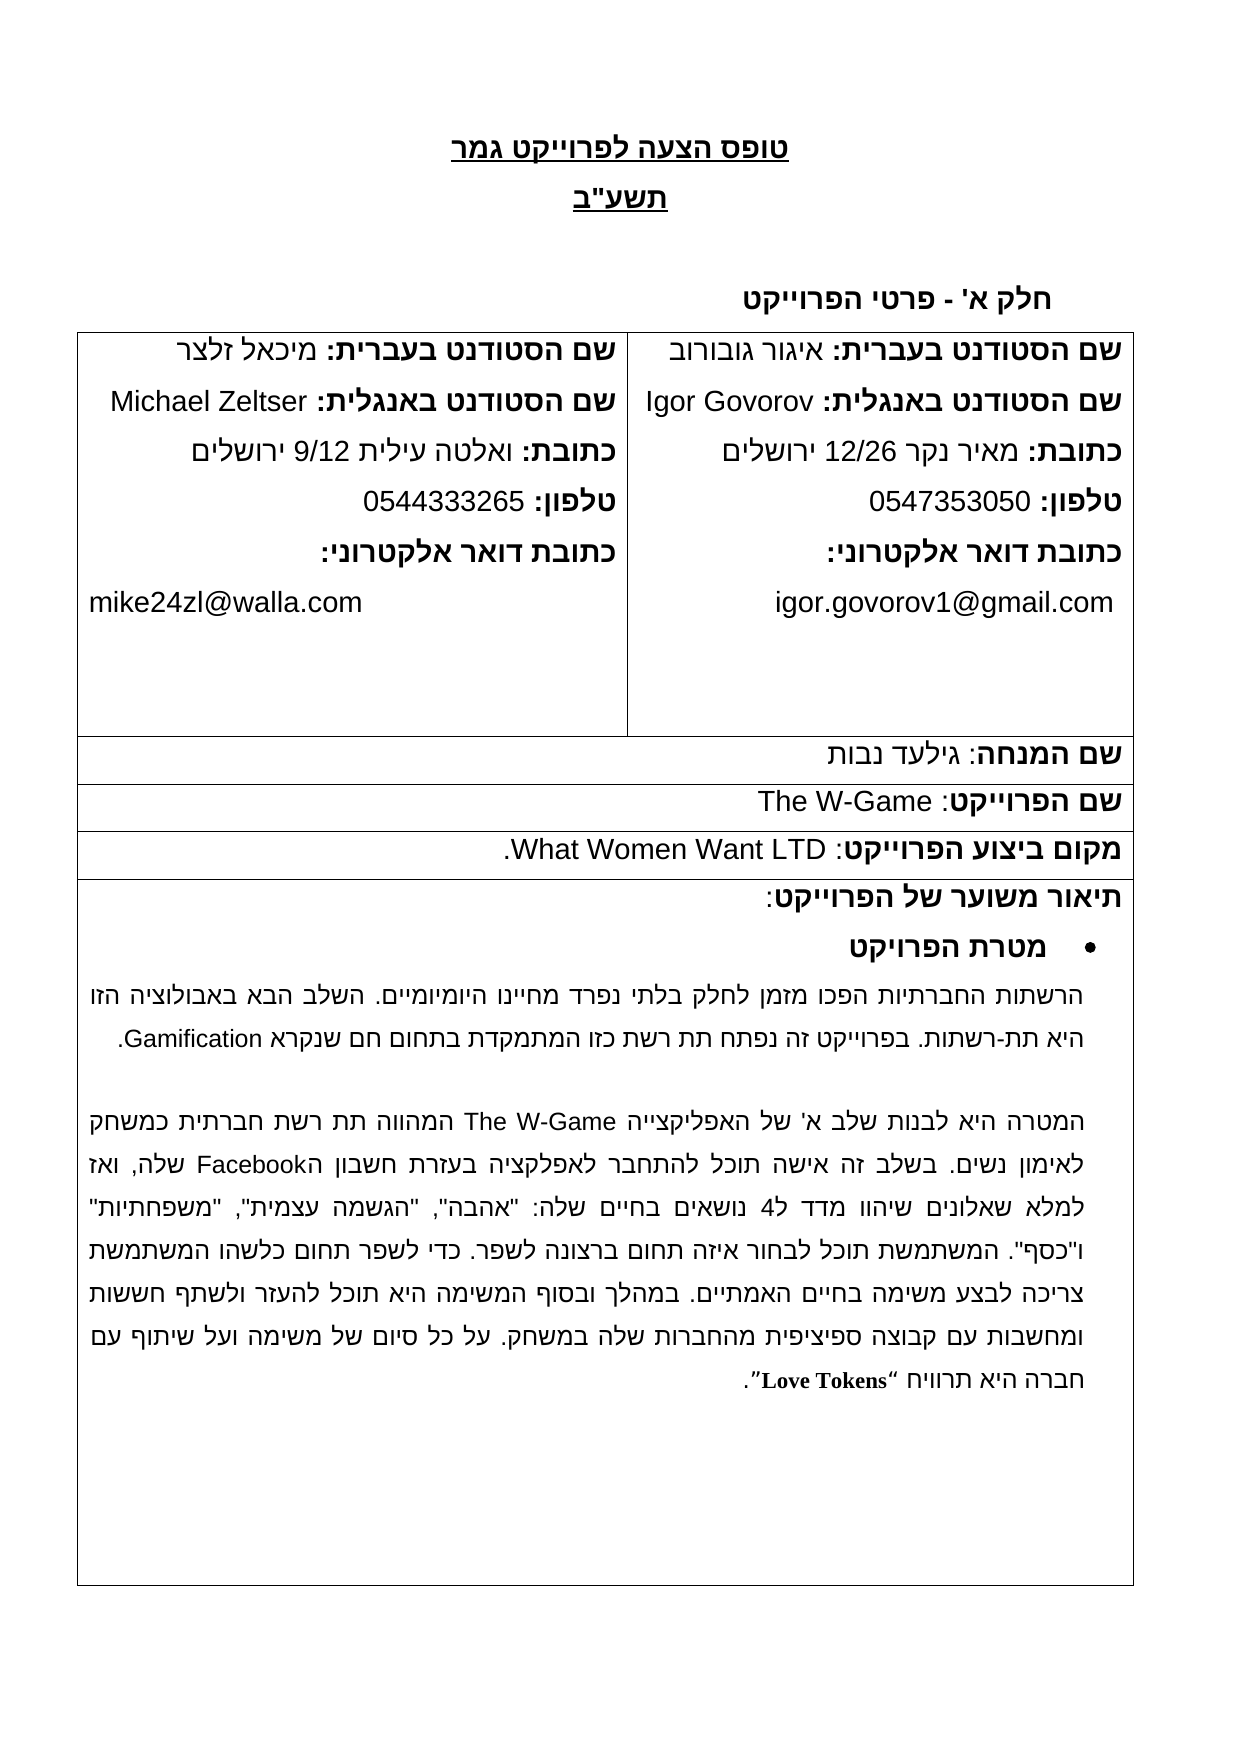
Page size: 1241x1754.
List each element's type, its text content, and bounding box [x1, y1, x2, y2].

text תשע"ב [187, 181, 1053, 215]
table_cell מקום ביצוע הפרוייקט: What Women Want LTD. [78, 832, 1133, 879]
table_header שם הסטודנט בעברית: מיכאל זלצר שם הסטודנט באנגלית: Michael Zeltser כתובת: ואלטה עילית 9/12 ירושלים טלפון: 0544333265 כתובת דואר אלקטרוני: mike24zl@walla.com [78, 333, 627, 736]
text חלק א' - פרטי הפרוייקט [187, 282, 1053, 316]
table_cell שם הפרוייקט: The W-Game [78, 785, 1133, 831]
table_header שם הסטודנט בעברית: איגור גובורוב שם הסטודנט באנגלית: Igor Govorov כתובת: מאיר נקר 12/26 ירושלים טלפון: 0547353050 כתובת דואר אלקטרוני: igor.govorov1@gmail.com [628, 333, 1133, 736]
text טופס הצעה לפרוייקט גמר [187, 131, 1053, 164]
table_cell שם המנחה: גילעד נבות [78, 737, 1133, 783]
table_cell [78, 880, 1133, 1584]
